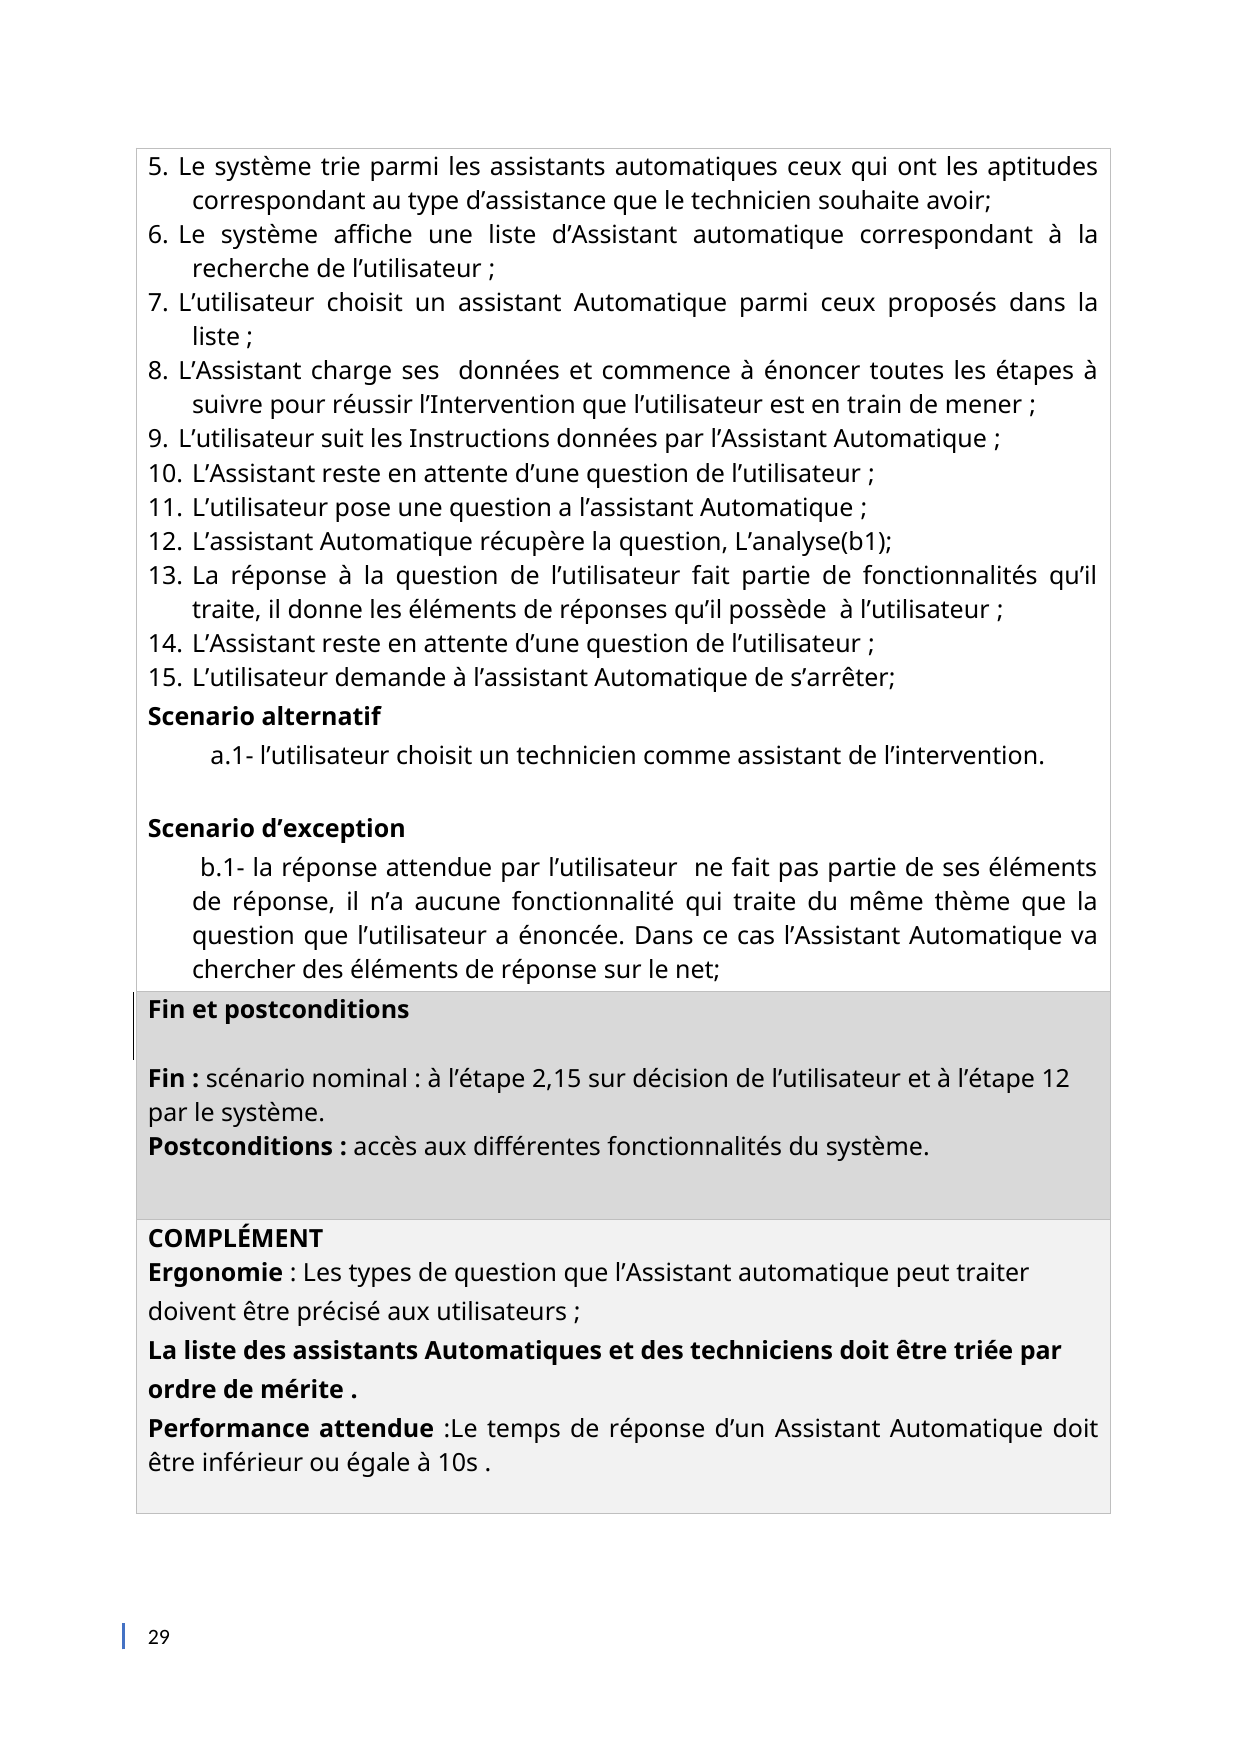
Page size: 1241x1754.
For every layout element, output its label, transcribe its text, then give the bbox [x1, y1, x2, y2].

table_cell COMPLÉMENT Ergonomie : Les types de question que l’Assistant automatique peut traiter doivent être précisé aux utilisateurs ; La liste des assistants Automatiques et des techniciens doit être triée par ordre de mérite . Performance attendue :Le temps de réponse d’un Assistant Automatique doit être inférieur ou égale à 10s . [137, 1220, 1110, 1513]
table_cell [137, 149, 1110, 991]
table_cell Fin et postconditions Fin : scénario nominal : à l’étape 2,15 sur décision de l’utilisateur et à l’étape 12 par le système. Postconditions : accès aux différentes fonctionnalités du système. [137, 992, 1110, 1219]
